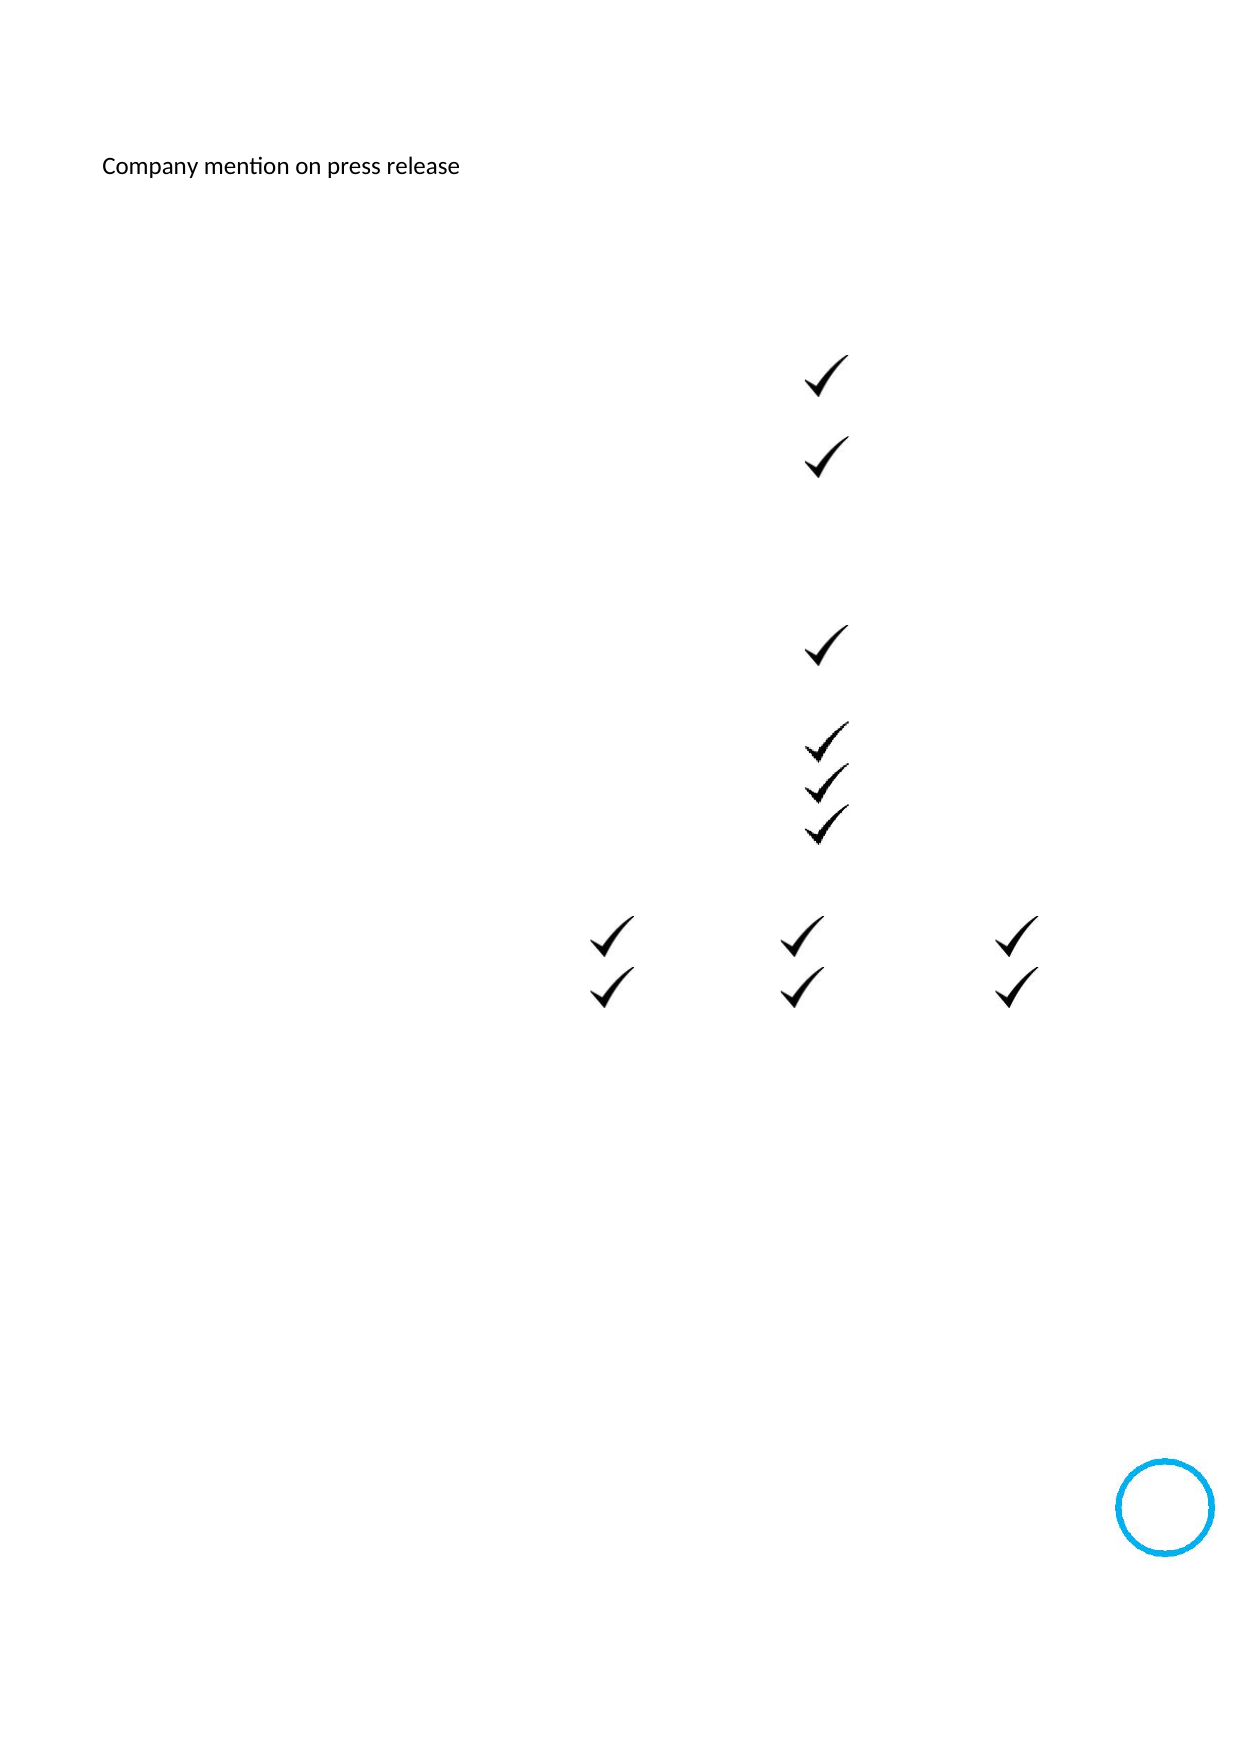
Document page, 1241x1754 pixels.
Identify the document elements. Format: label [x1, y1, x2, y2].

picture [780, 916, 825, 957]
picture [590, 967, 635, 1008]
picture [804, 436, 849, 478]
picture [590, 916, 635, 957]
picture [1105, 1448, 1224, 1566]
picture [995, 967, 1039, 1008]
picture [804, 625, 849, 666]
picture [804, 355, 849, 397]
picture [995, 916, 1039, 957]
picture [780, 967, 825, 1008]
picture [804, 721, 849, 845]
